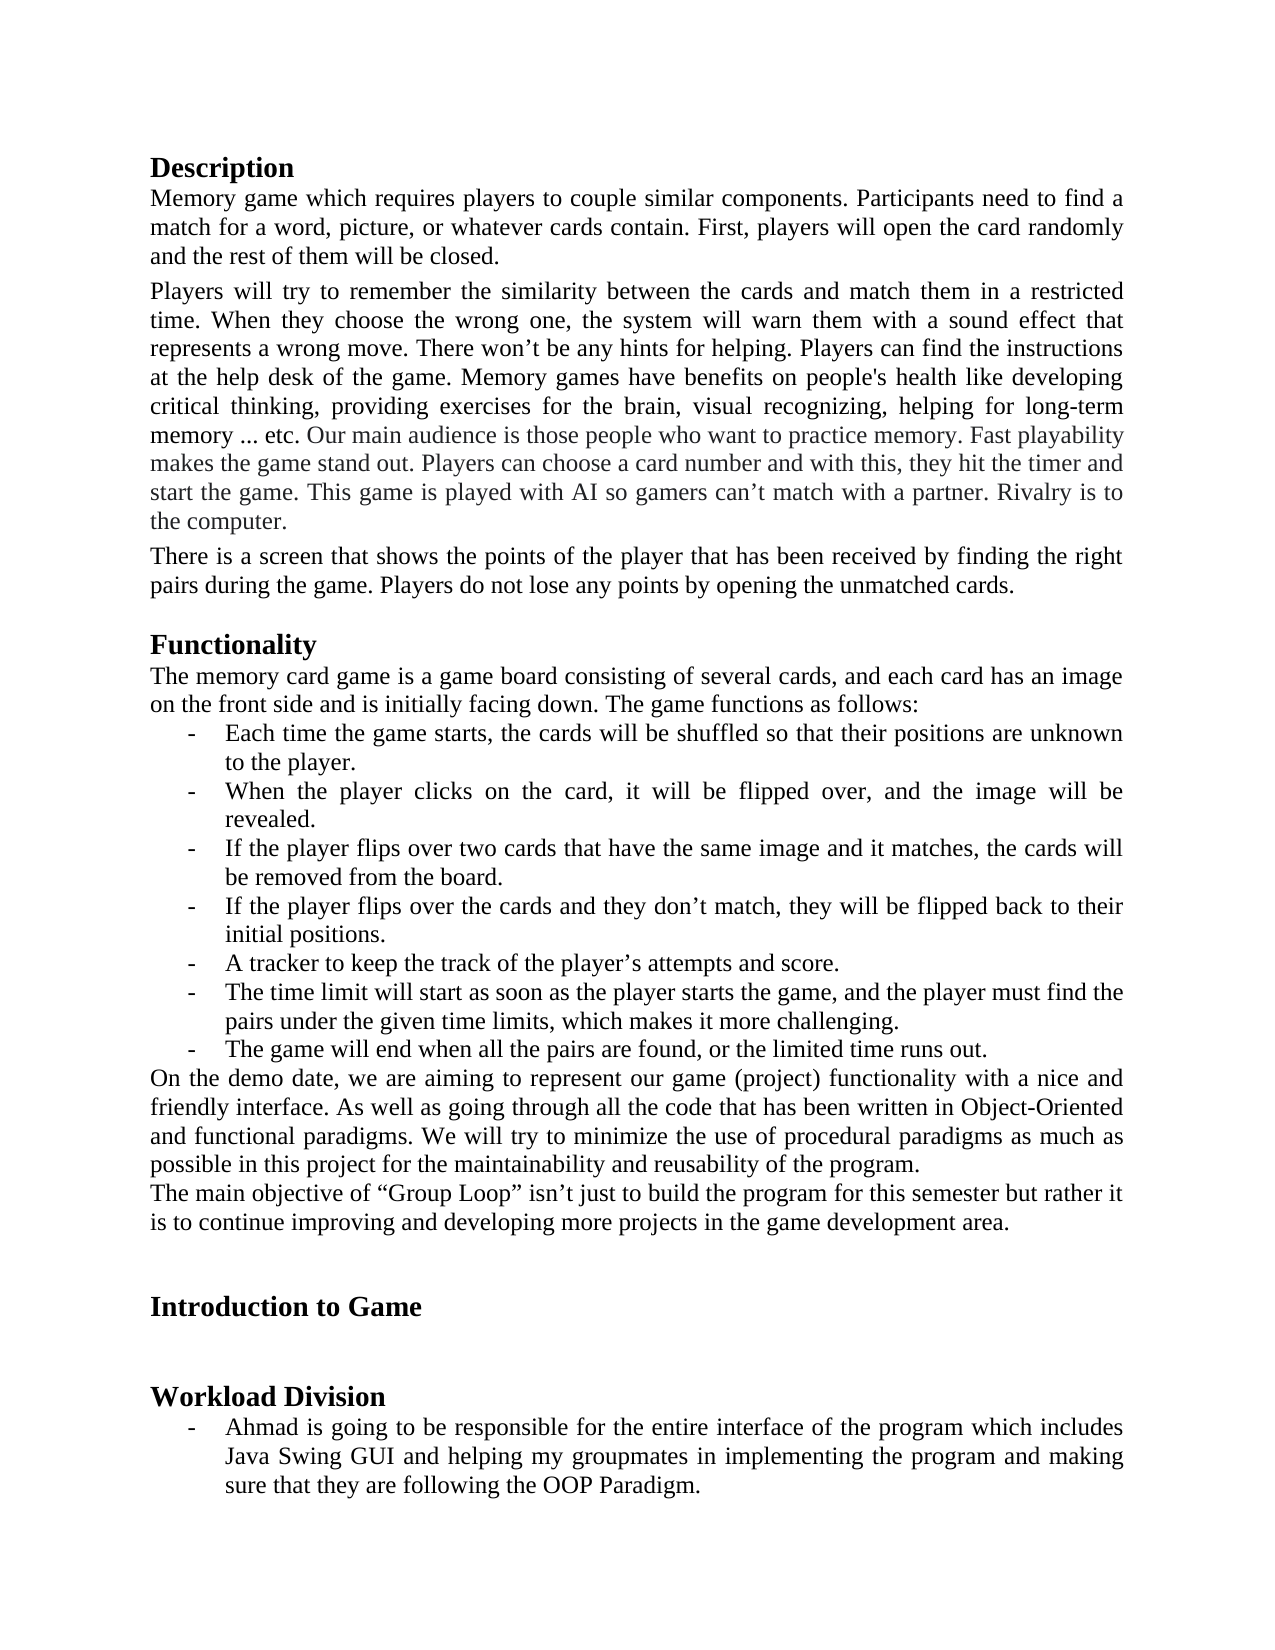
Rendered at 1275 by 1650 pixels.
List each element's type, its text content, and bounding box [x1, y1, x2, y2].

text On the demo date, we are aiming to represent our game (project) functionality with a nice and friendly interface. As well as going through all the code that has been written in Object-Oriented and functional paradigms. We will try to minimize the use of procedural paradigms as much as possible in this project for the maintainability and reusability of the program. [150, 1063, 1125, 1178]
subtitle Description [150, 150, 1125, 183]
subtitle Functionality [150, 627, 1125, 661]
list The time limit will start as soon as the player starts the game, and the player must find the pairs under the given time limits, which makes it more challenging. [187, 977, 1125, 1034]
list If the player flips over the cards and they don’t match, they will be flipped back to their initial positions. [187, 891, 1125, 948]
text Memory game which requires players to couple similar components. Participants need to find a match for a word, picture, or whatever cards contain. First, players will open the card randomly and the rest of them will be closed. [150, 183, 1125, 270]
list The game will end when all the pairs are found, or the limited time runs out. [187, 1034, 1125, 1063]
subtitle Workload Division [150, 1379, 1125, 1412]
list Each time the game starts, the cards will be shuffled so that their positions are unknown to the player. [187, 718, 1125, 776]
list Ahmad is going to be responsible for the entire interface of the program which includes Java Swing GUI and helping my groupmates in implementing the program and making sure that they are following the OOP Paradigm. [187, 1412, 1125, 1498]
list If the player flips over two cards that have the same image and it matches, the cards will be removed from the board. [187, 833, 1125, 891]
text There is a screen that shows the points of the player that has been received by finding the right pairs during the game. Players do not lose any points by opening the unmatched cards. [150, 541, 1125, 598]
list When the player clicks on the card, it will be flipped over, and the image will be revealed. [187, 776, 1125, 833]
list A tracker to keep the track of the player’s attempts and score. [187, 948, 1125, 977]
text The main objective of “Group Loop” isn’t just to build the program for this semester but rather it is to continue improving and developing more projects in the game development area. [150, 1178, 1125, 1236]
text The memory card game is a game board consisting of several cards, and each card has an image on the front side and is initially facing down. The game functions as follows: [150, 661, 1125, 718]
subtitle Introduction to Game [150, 1289, 1125, 1323]
text Players will try to remember the similarity between the cards and match them in a restricted time. When they choose the wrong one, the system will warn them with a sound effect that represents a wrong move. There won’t be any hints for helping. Players can find the instructions at the help desk of the game. Memory games have benefits on people's health like developing critical thinking, providing exercises for the brain, visual recognizing, helping for long-term memory ... etc. Our main audience is those people who want to practice memory. Fast playability makes the game stand out. Players can choose a card number and with this, they hit the timer and start the game. This game is played with AI so gamers can’t match with a partner. Rivalry is to the computer. [150, 276, 1125, 535]
